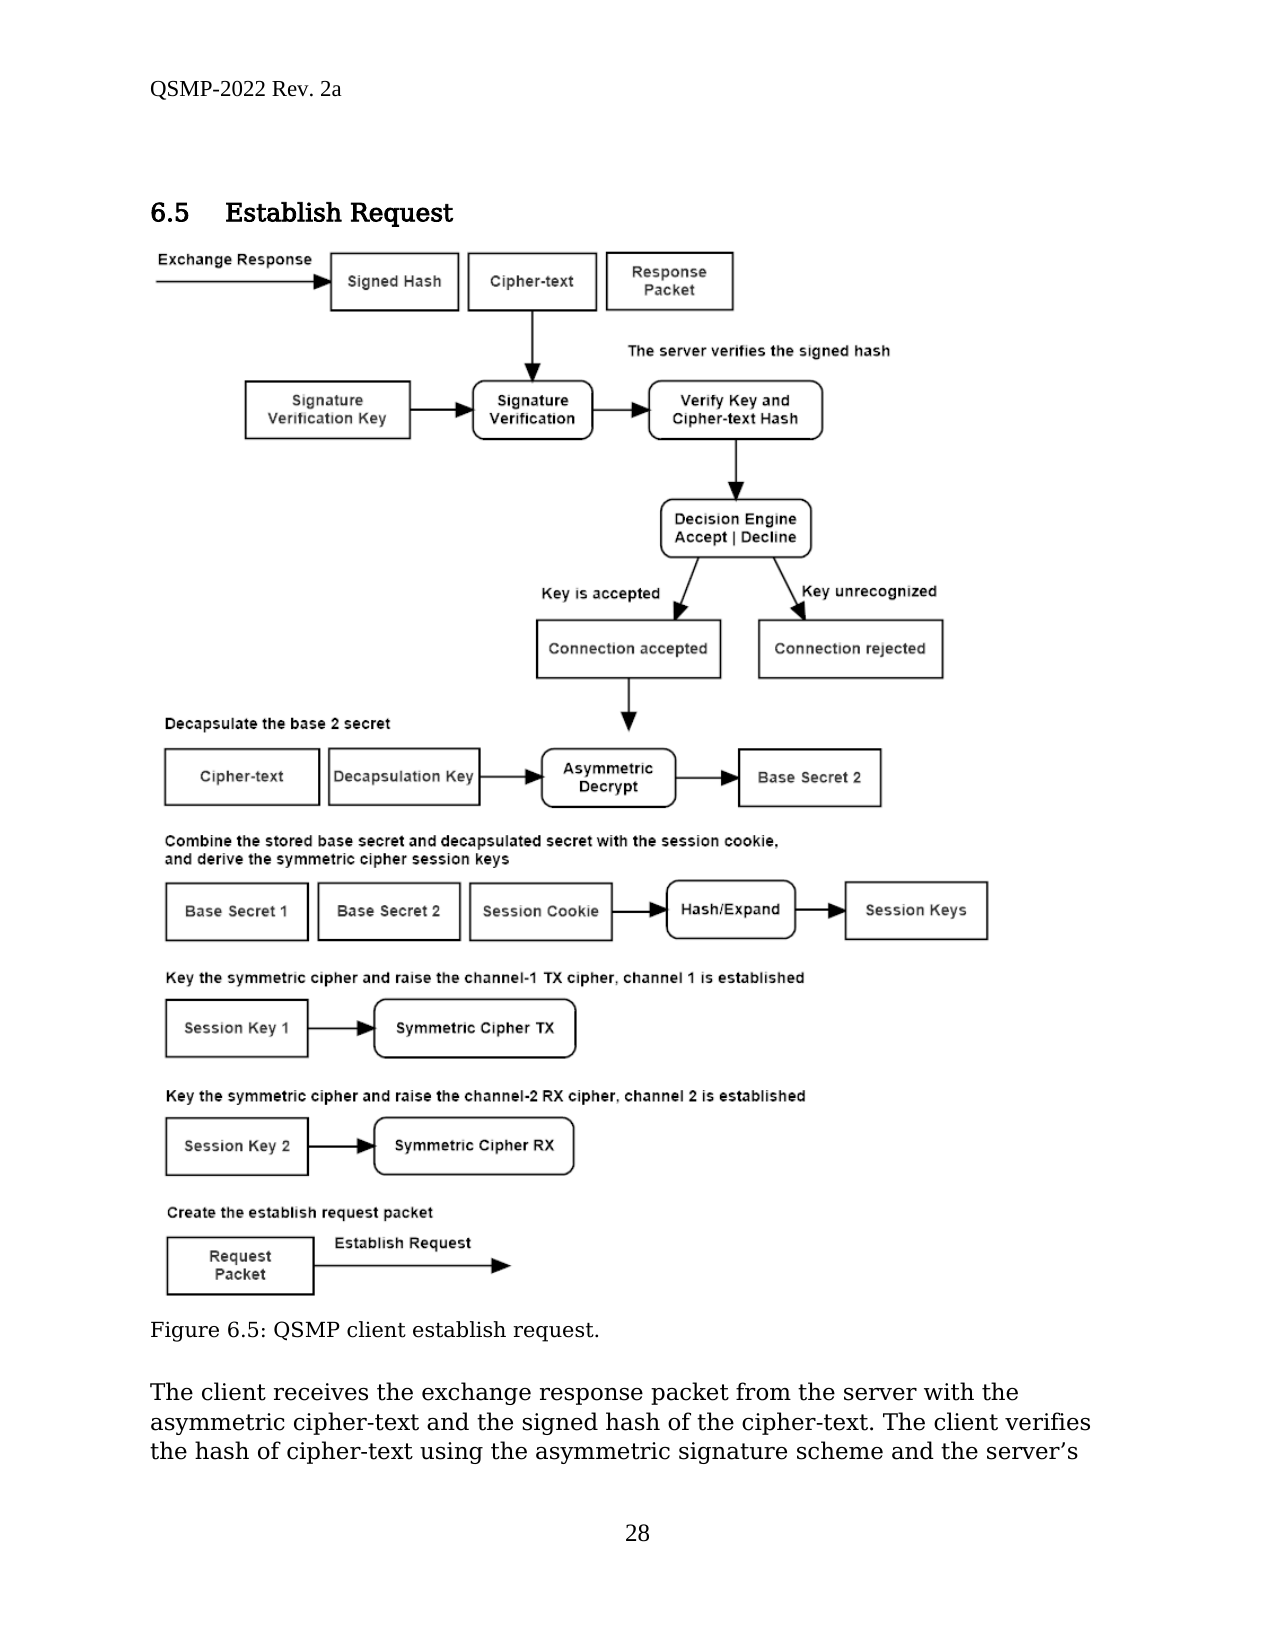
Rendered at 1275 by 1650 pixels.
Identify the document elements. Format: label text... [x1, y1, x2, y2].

text Figure 6.5: QSMP client establish request. [150, 1317, 1125, 1342]
list Establish Request [150, 196, 1125, 226]
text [150, 1378, 1125, 1464]
picture [150, 245, 992, 1299]
